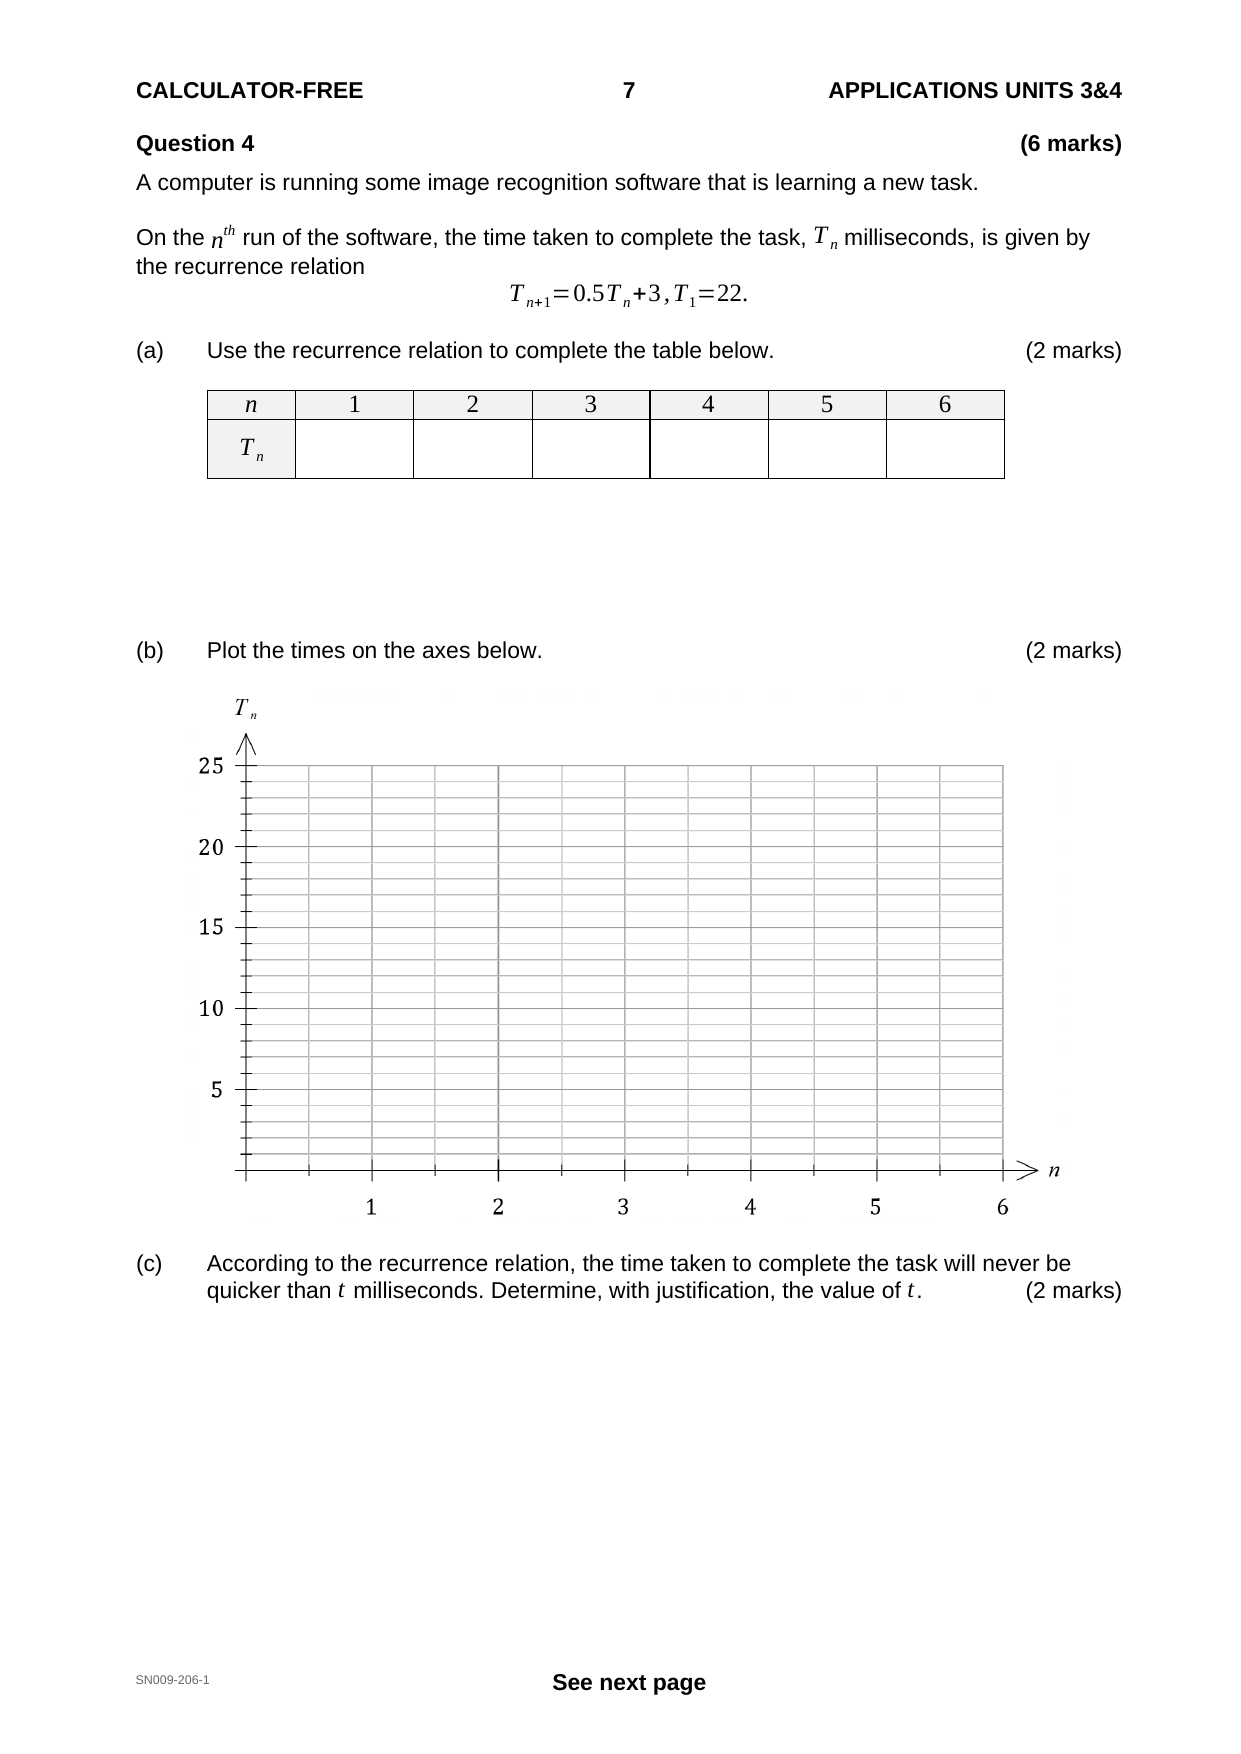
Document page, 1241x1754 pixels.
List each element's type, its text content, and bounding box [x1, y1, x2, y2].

table_header [296, 391, 413, 419]
table_cell [414, 420, 532, 478]
text Question 4 (6 marks) [136, 130, 1122, 156]
table_cell [533, 420, 649, 478]
text On the run of the software, the time taken to complete the task, milliseconds, is given by the recurrence relation [136, 195, 1122, 279]
table_header [887, 391, 1004, 419]
text (c) According to the recurrence relation, the time taken to complete the task will never be quicker than milliseconds. Determine, with justification, the value of . (2 marks) [136, 1250, 1122, 1304]
table_cell [296, 420, 413, 478]
text (a) Use the recurrence relation to complete the table below. (2 marks) [136, 337, 1122, 363]
table_cell [769, 420, 886, 478]
picture [189, 690, 1069, 1224]
text (b) Plot the times on the axes below. (2 marks) [136, 637, 1122, 664]
table_header [651, 391, 768, 419]
table_header [208, 391, 295, 419]
table_header [414, 391, 532, 419]
table_cell [208, 420, 295, 478]
table_header [769, 391, 886, 419]
table_header [533, 391, 649, 419]
text A computer is running some image recognition software that is learning a new task. [136, 169, 1122, 195]
table_cell [887, 420, 1004, 478]
table_cell [651, 420, 768, 478]
